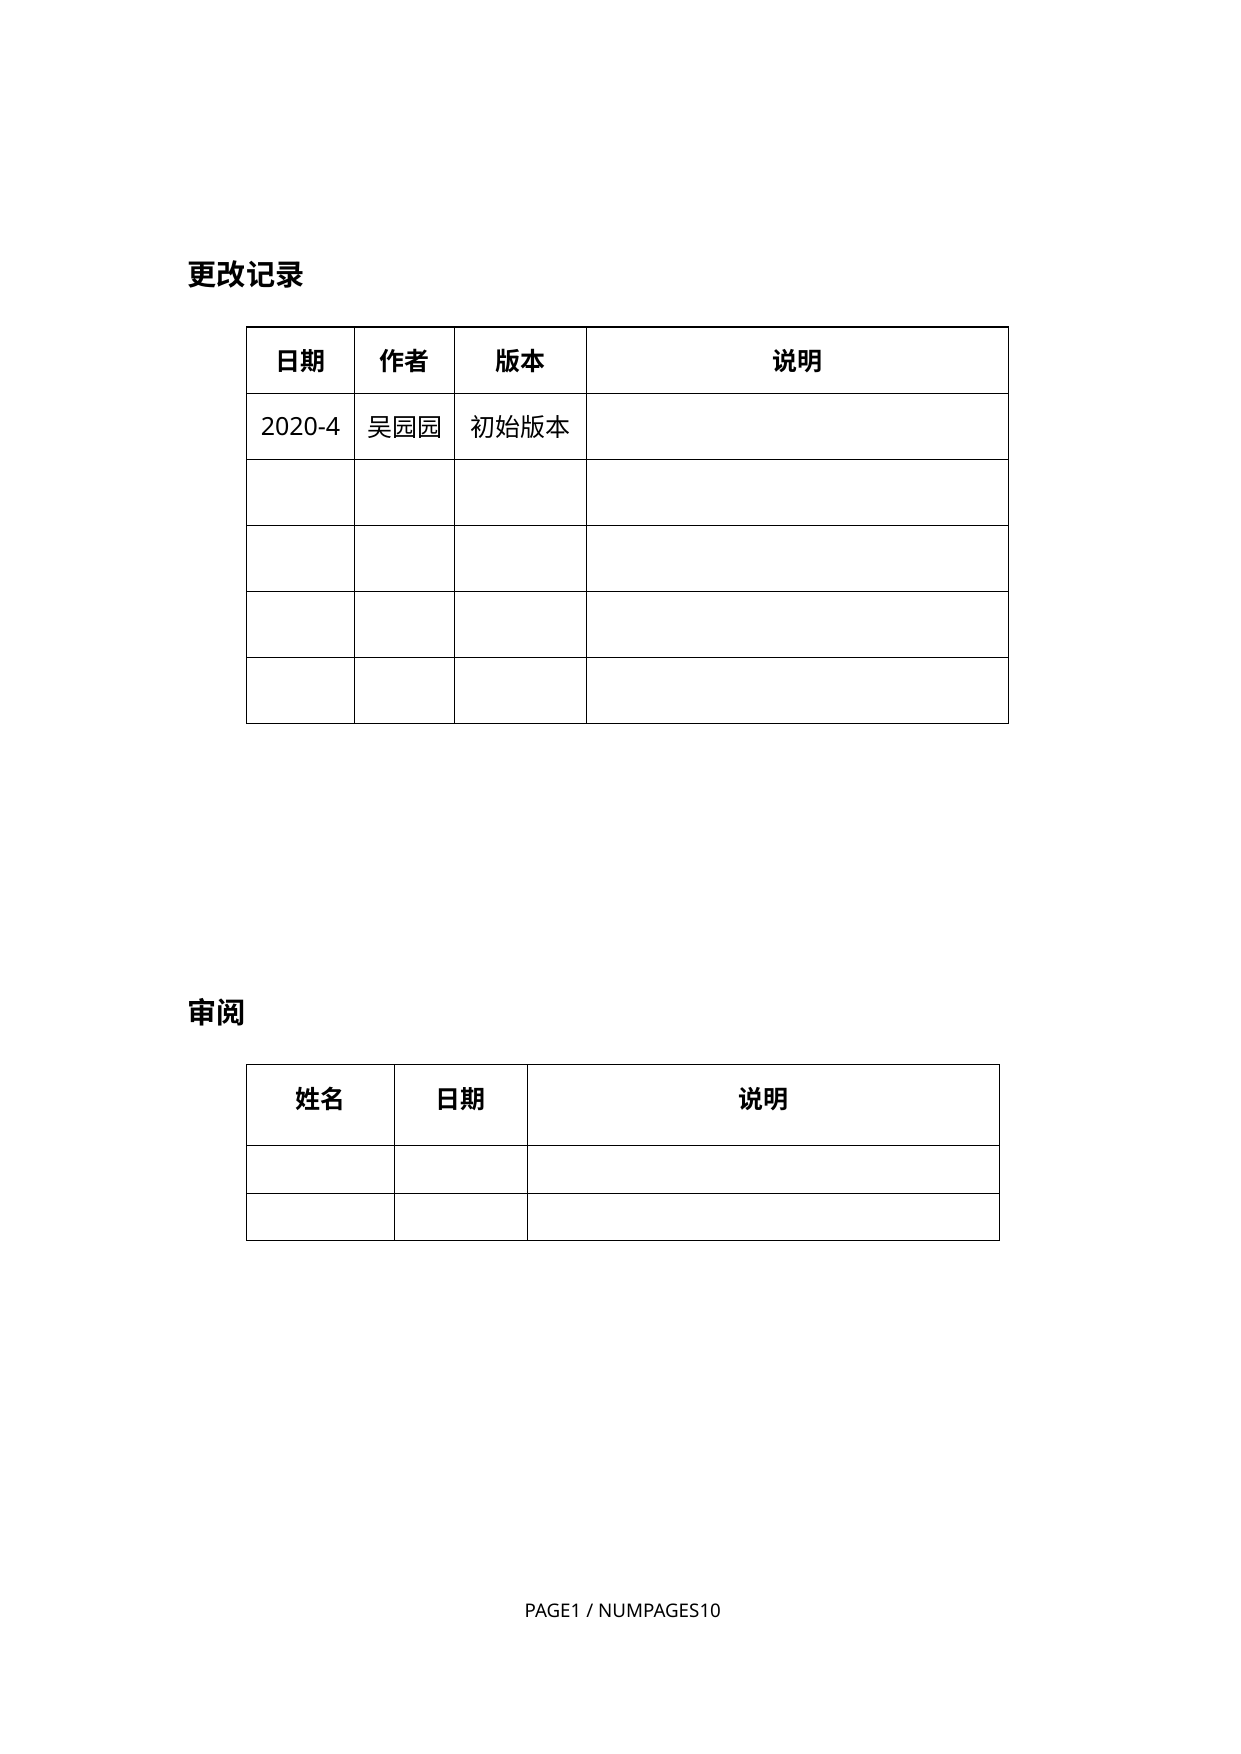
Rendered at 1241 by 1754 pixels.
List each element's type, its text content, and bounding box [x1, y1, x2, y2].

table_cell [395, 1146, 527, 1192]
table_cell [355, 460, 454, 524]
table_cell [355, 592, 454, 657]
table_cell [587, 460, 1008, 524]
table_cell 2020-4 [247, 394, 354, 458]
table_header 日期 [395, 1065, 527, 1144]
table_cell [247, 592, 354, 657]
text 更改记录 [187, 240, 1053, 305]
table_header 日期 [247, 328, 354, 392]
table_cell [587, 394, 1008, 458]
table_header 版本 [455, 328, 586, 392]
table_cell [587, 658, 1008, 723]
table_header 作者 [355, 328, 454, 392]
table_cell [355, 658, 454, 723]
table_cell [247, 526, 354, 591]
table_cell [455, 592, 586, 657]
table_cell [528, 1146, 999, 1192]
table_cell [455, 658, 586, 723]
table_cell [247, 658, 354, 723]
table_cell [247, 1146, 394, 1192]
table_cell [395, 1194, 527, 1240]
table_header 说明 [528, 1065, 999, 1144]
table_cell [455, 526, 586, 591]
table_header 说明 [587, 328, 1008, 392]
table_cell [355, 526, 454, 591]
table_cell [528, 1194, 999, 1240]
table_cell 吴园园 [355, 394, 454, 458]
table_cell [247, 1194, 394, 1240]
table_header 姓名 [247, 1065, 394, 1144]
table_cell [587, 526, 1008, 591]
table_cell [247, 460, 354, 524]
table_cell 初始版本 [455, 394, 586, 458]
text 审阅 [187, 978, 1053, 1043]
table_cell [455, 460, 586, 524]
table_cell [587, 592, 1008, 657]
